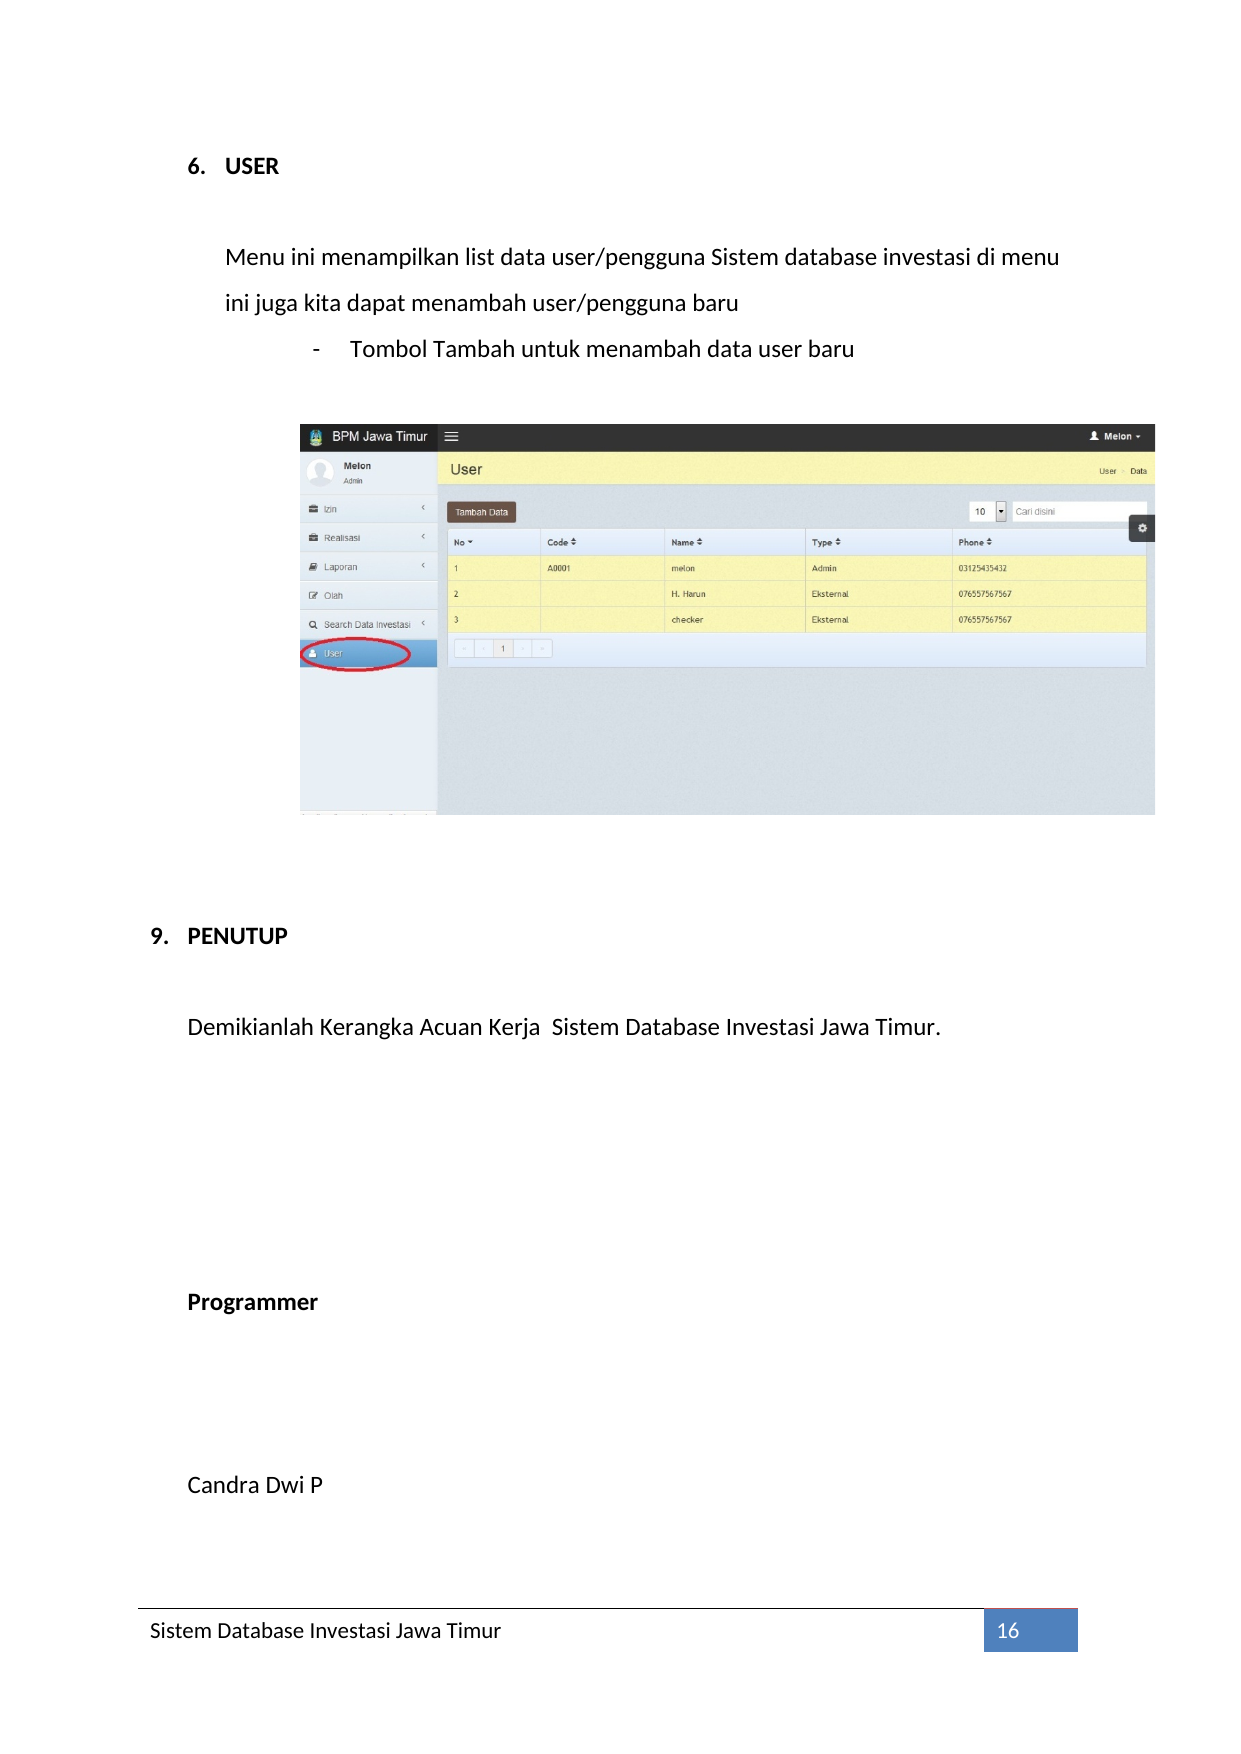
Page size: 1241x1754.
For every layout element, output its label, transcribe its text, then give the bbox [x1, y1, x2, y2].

list Menu ini menampilkan list data user/pengguna Sistem database investasi di menu ini juga kita dapat menambah user/pengguna baru [225, 241, 1090, 318]
list Programmer [187, 1286, 1090, 1316]
list Tombol Tambah untuk menambah data user baru [312, 333, 1090, 363]
picture [300, 424, 1155, 815]
list Candra Dwi P [187, 1469, 1090, 1499]
list USER [187, 150, 1090, 181]
list PENUTUP [150, 920, 1090, 951]
list Demikianlah Kerangka Acuan Kerja Sistem Database Investasi Jawa Timur. [187, 1012, 1090, 1042]
